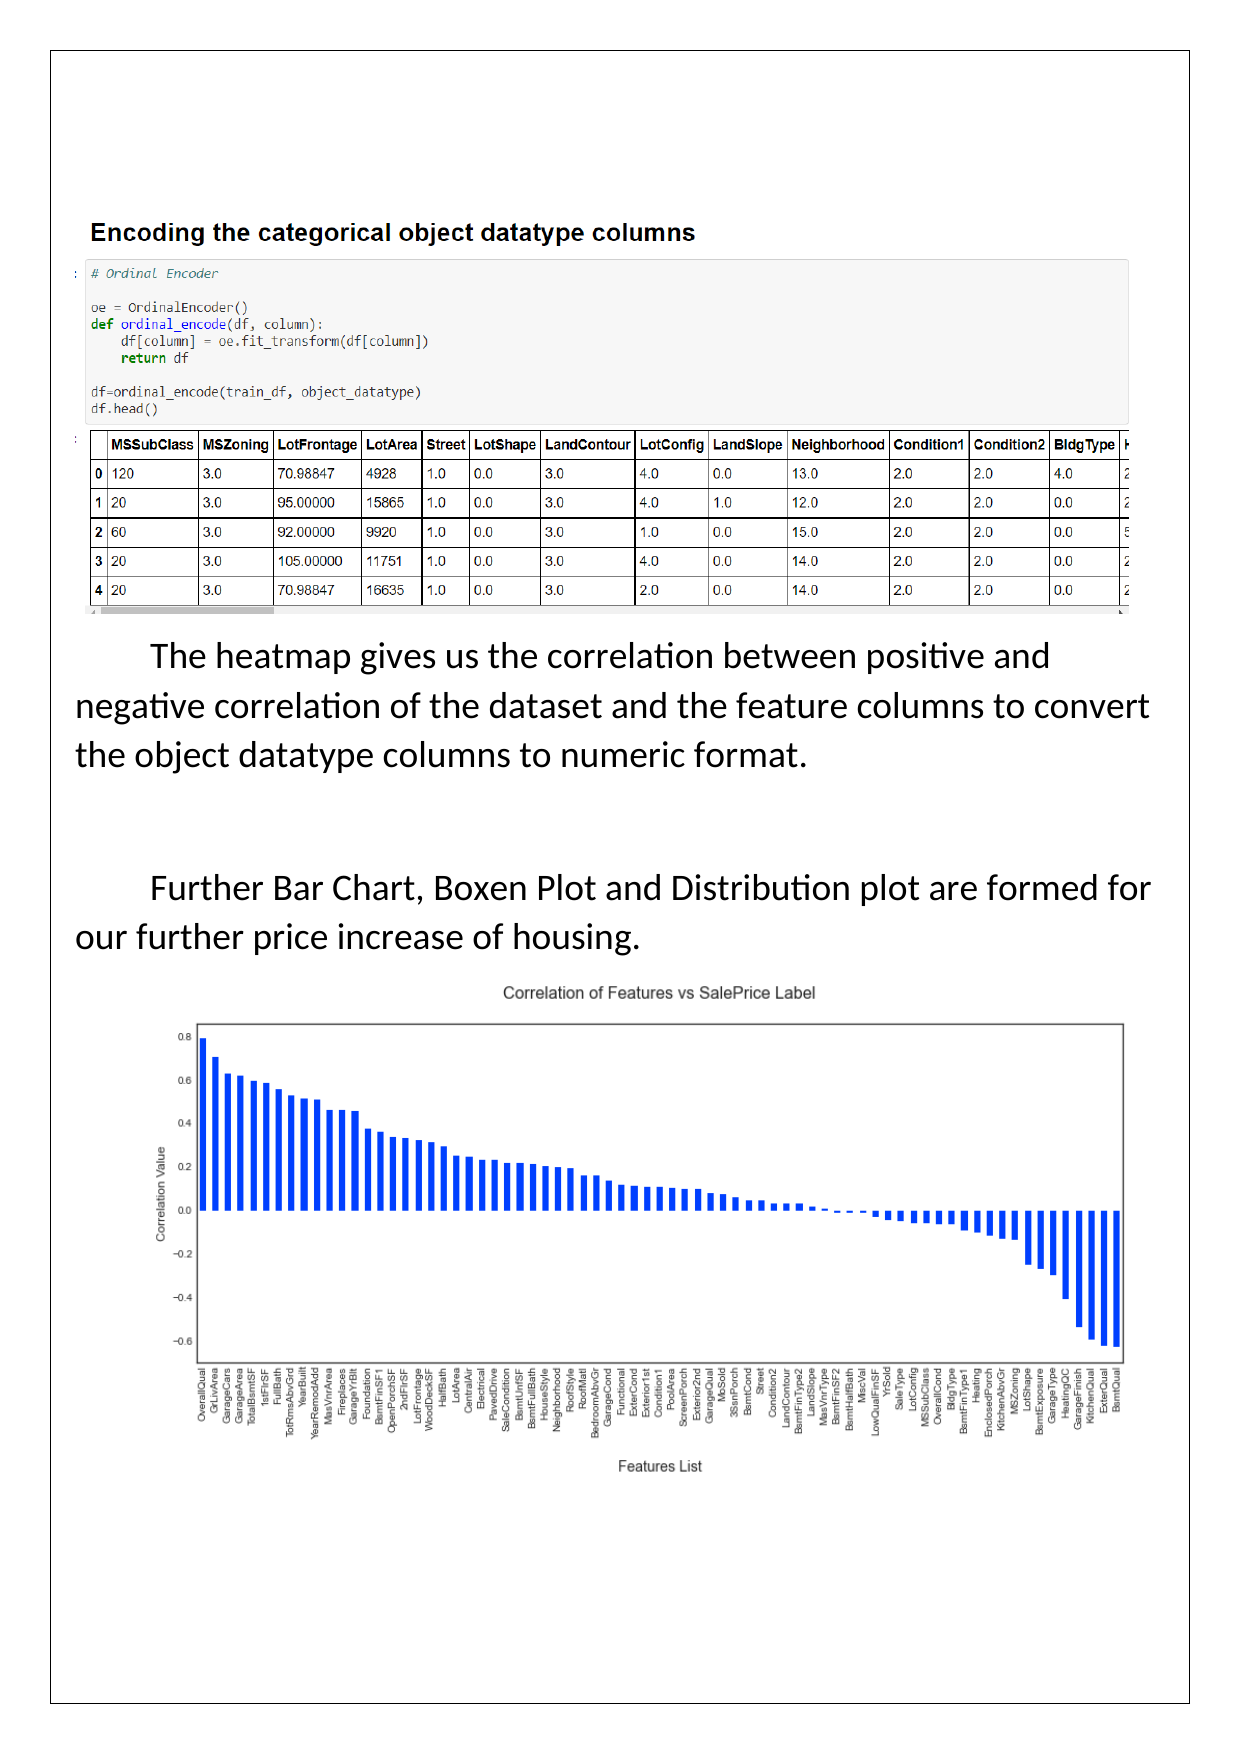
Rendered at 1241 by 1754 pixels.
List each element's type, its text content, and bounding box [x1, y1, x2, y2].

text Further Bar Chart, Boxen Plot and Distribution plot are formed for our further price increase of housing. [75, 864, 1165, 959]
text The heatmap gives us the correlation between positive and negative correlation of the dataset and the feature columns to convert the object datatype columns to numeric format. [75, 632, 1165, 777]
picture [150, 979, 1130, 1482]
picture [75, 207, 1136, 614]
